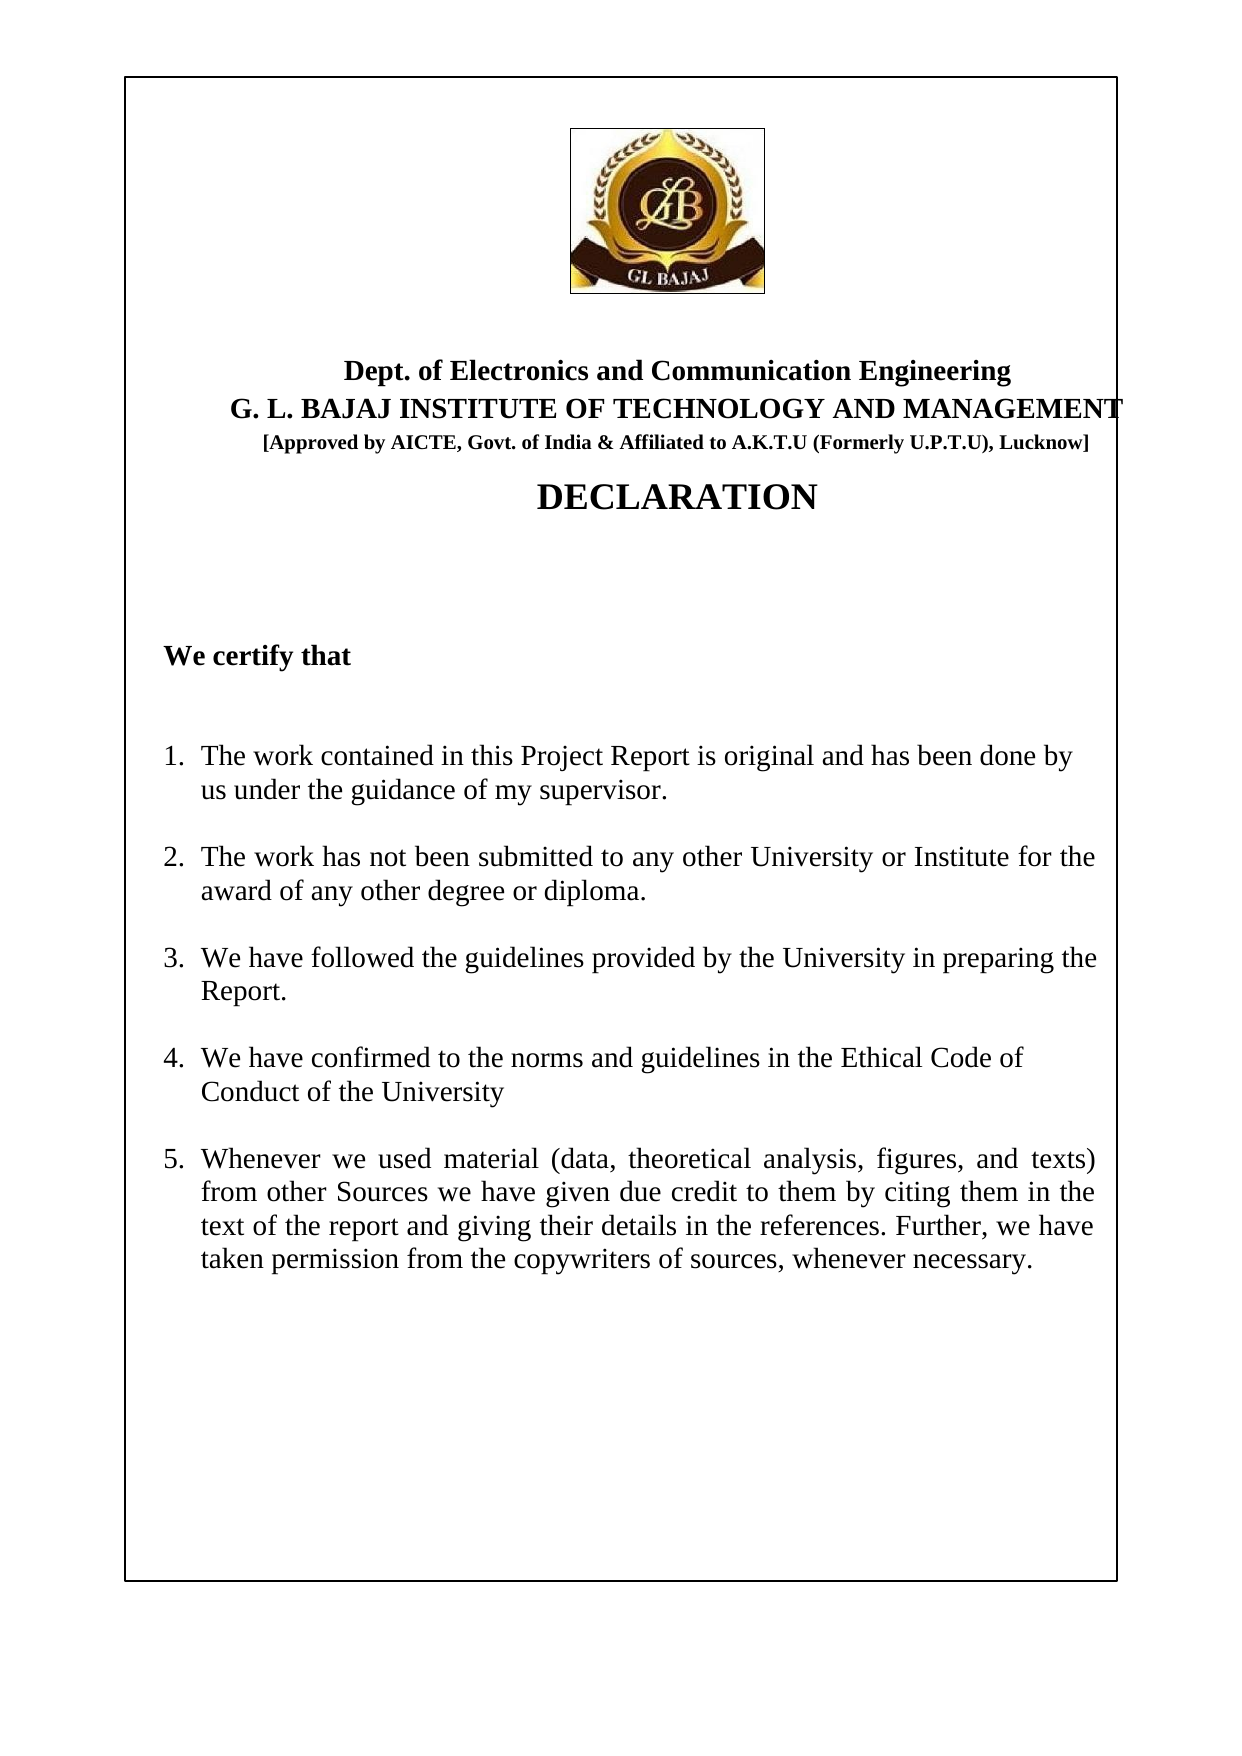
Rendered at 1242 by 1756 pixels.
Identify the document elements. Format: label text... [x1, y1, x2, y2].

list The work has not been submitted to any other University or Institute for the award of any other degree or diploma. [163, 839, 1097, 906]
list We have followed the guidelines provided by the University in preparing the Report. [163, 940, 1098, 1007]
subtitle DECLARATION [237, 474, 1117, 518]
text [Approved by AICTE, Govt. of India & Affiliated to A.K.T.U (Formerly U.P.T.U), Lucknow] [237, 430, 1114, 454]
subtitle We certify that [163, 638, 1154, 671]
text G. L. BAJAJ INSTITUTE OF TECHNOLOGY AND MANAGEMENT [229, 392, 1154, 425]
picture [571, 129, 764, 293]
list Whenever we used material (data, theoretical analysis, figures, and texts) from other Sources we have given due credit to them by citing them in the text of the report and giving their details in the references. Further, we have taken permission from the copywriters of sources, whenever necessary. [163, 1141, 1096, 1275]
list We have confirmed to the norms and guidelines in the Ethical Code of Conduct of the University [163, 1040, 1024, 1107]
text Dept. of Electronics and Communication Engineering [237, 353, 1117, 387]
list The work contained in this Project Report is original and has been done by us under the guidance of my supervisor. [163, 738, 1074, 805]
